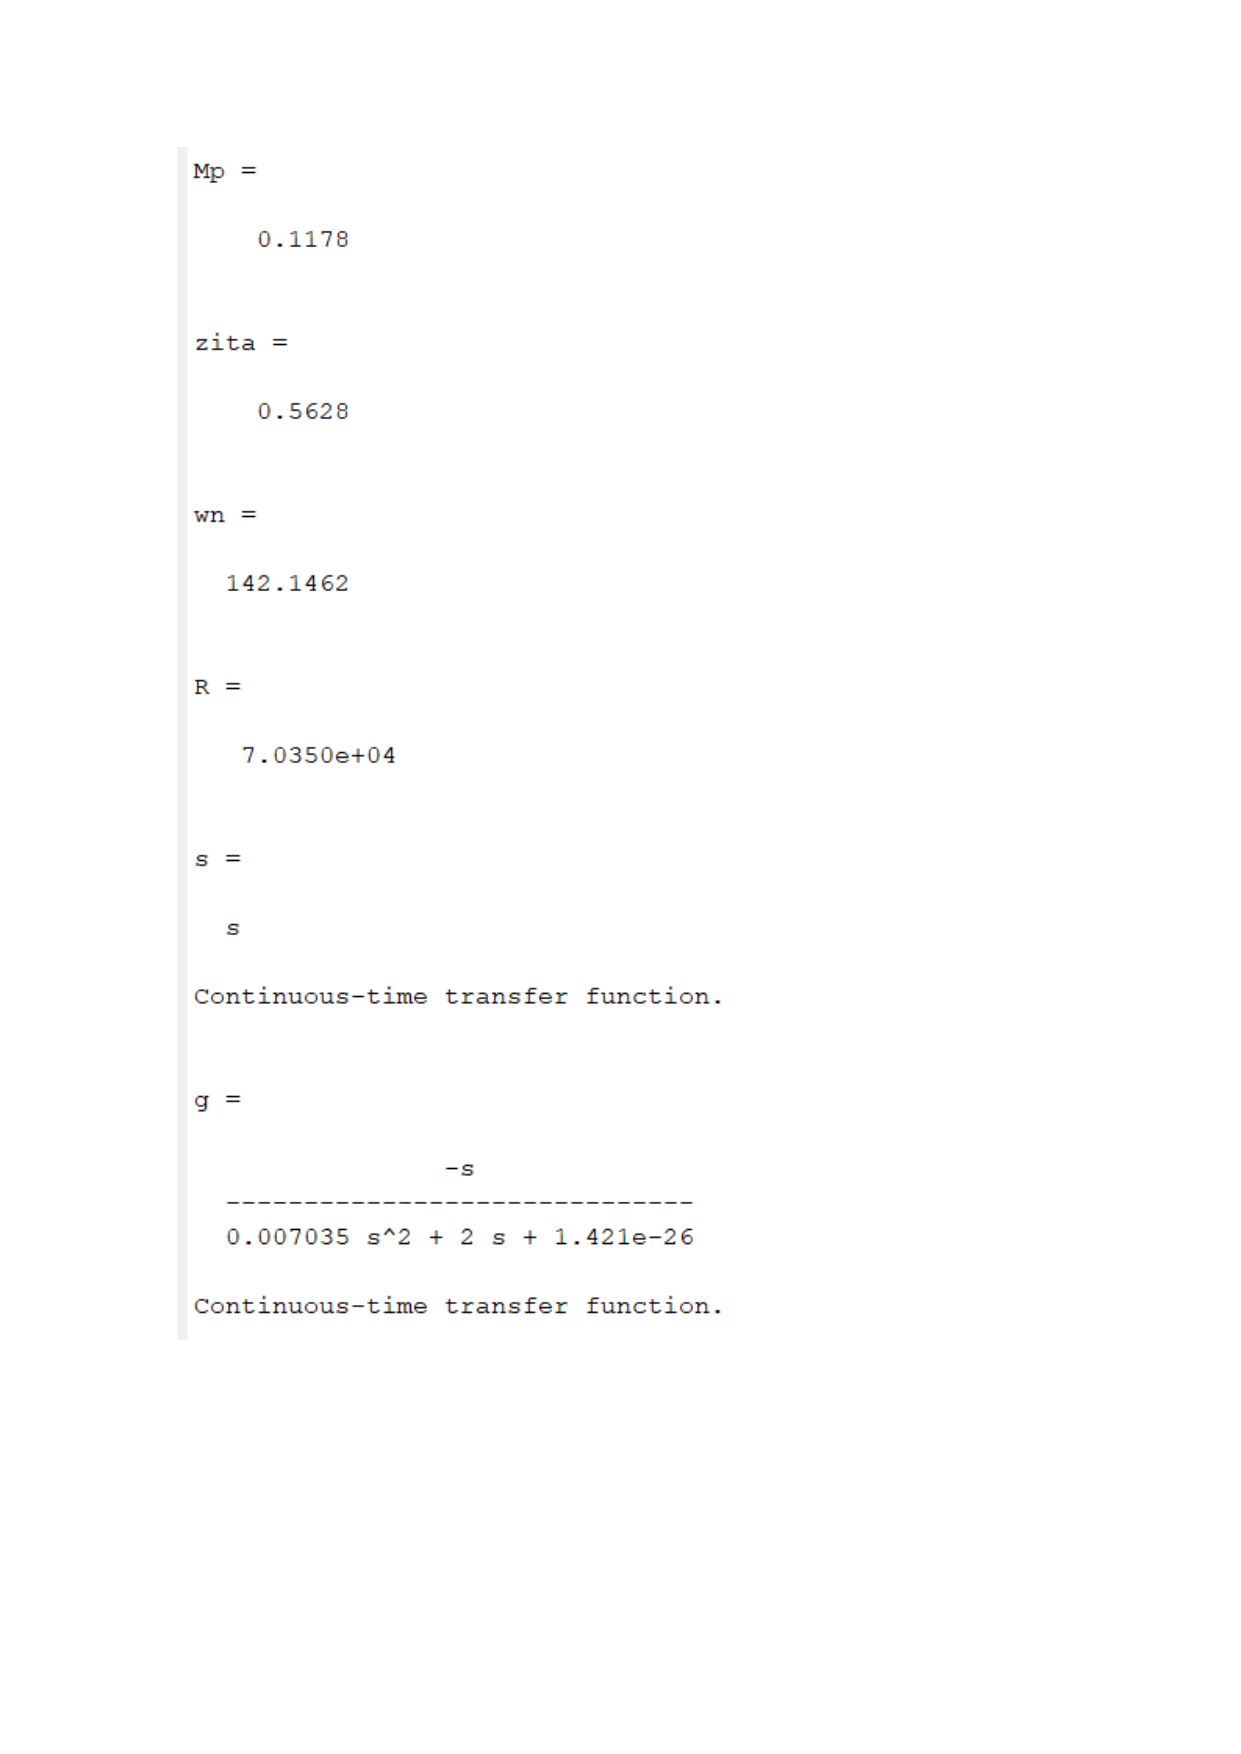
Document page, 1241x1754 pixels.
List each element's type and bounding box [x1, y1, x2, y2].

picture [177, 147, 793, 1340]
